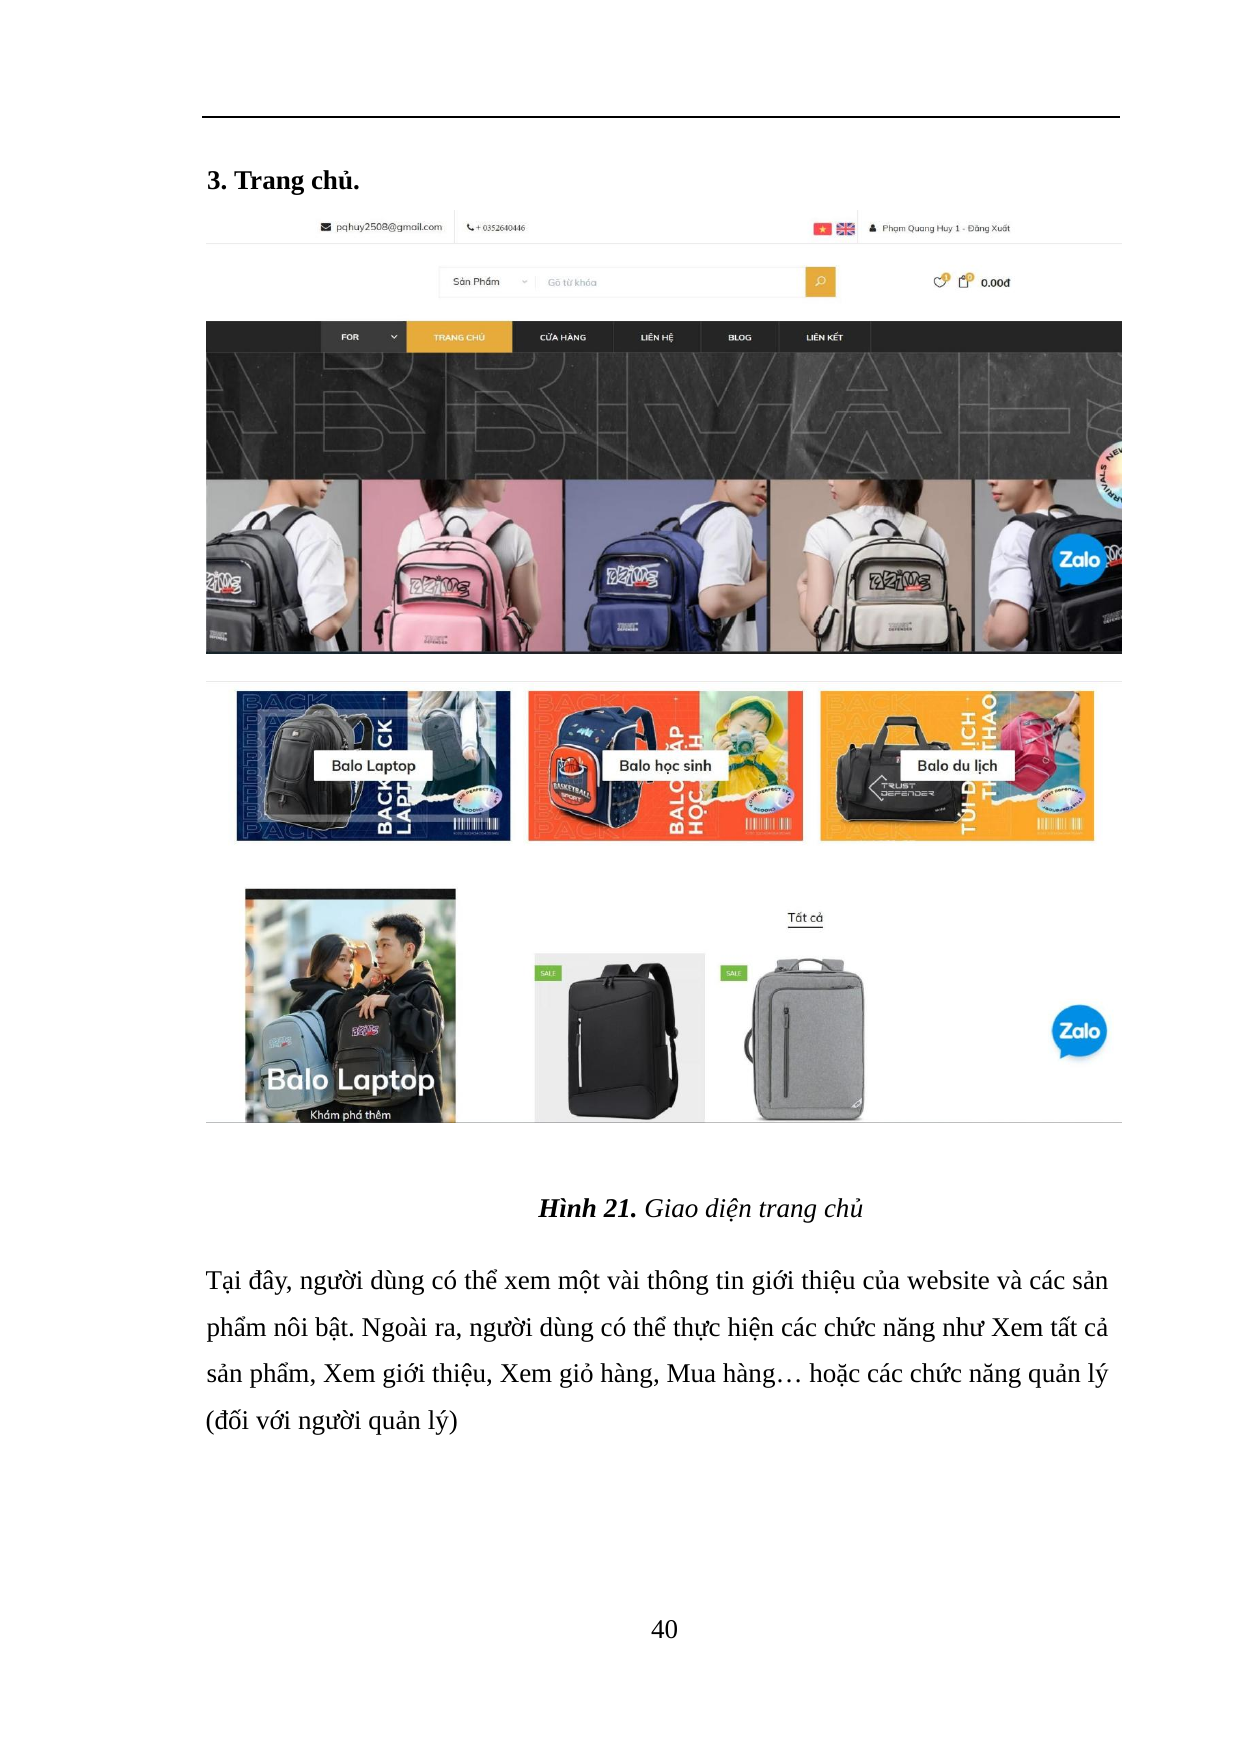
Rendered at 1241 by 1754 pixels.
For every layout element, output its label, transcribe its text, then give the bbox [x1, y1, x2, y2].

text Hình 21. Giao diện trang chủ [282, 1192, 1121, 1223]
text Tại đây, người dùng có thể xem một vài thông tin giới thiệu của website và các sản phẩm nôi bật. Ngoài ra, người dùng có thể thực hiện các chức năng như Xem tất cả sản phẩm, Xem giới thiệu, Xem giỏ hàng, Mua hàng… hoặc các chức năng quản lý [205, 1264, 1110, 1389]
list Trang chủ. [207, 164, 1121, 195]
picture [206, 681, 1122, 1123]
picture [206, 210, 1122, 654]
text (đối với người quản lý) [205, 1404, 1120, 1436]
